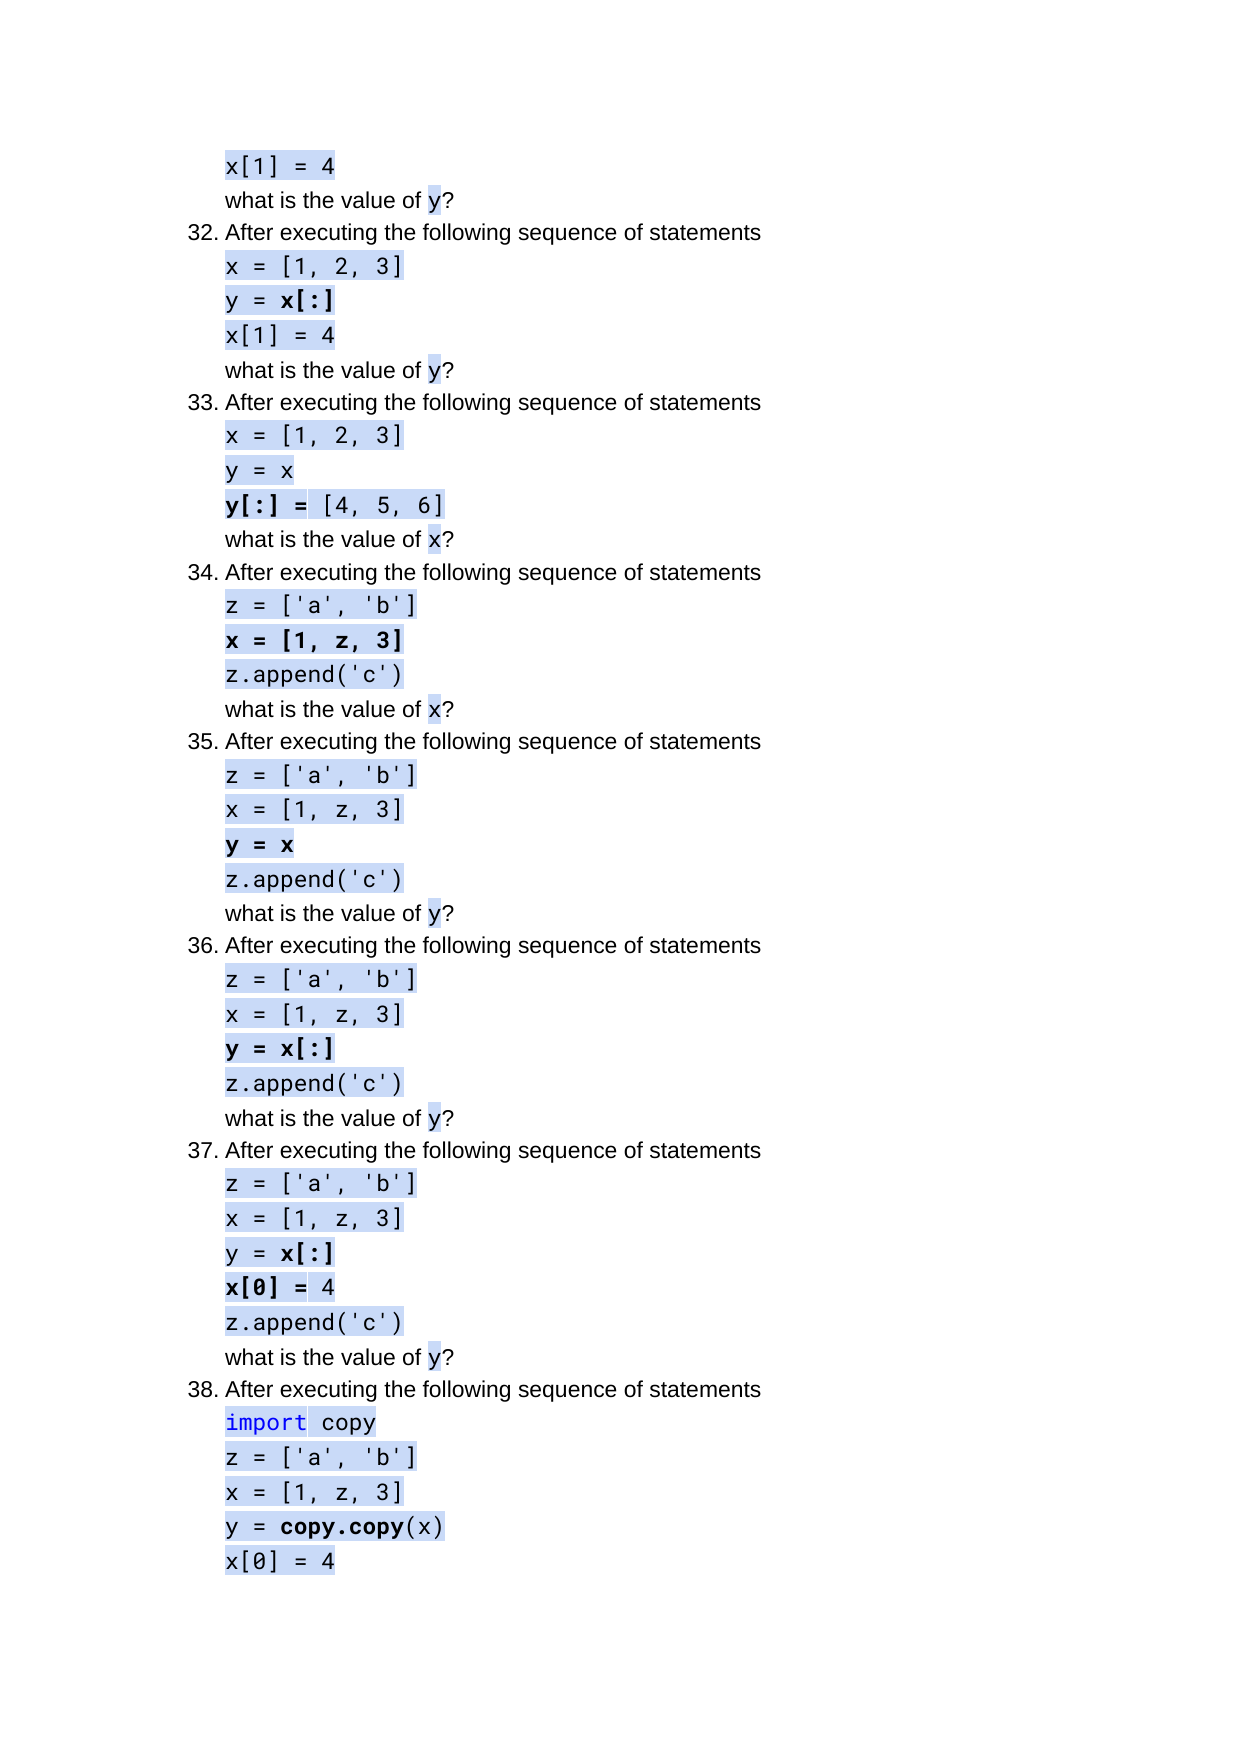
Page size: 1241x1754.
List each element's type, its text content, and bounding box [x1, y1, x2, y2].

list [187, 150, 1090, 215]
list After executing the following sequence of statements z = ['a', 'b'] x = [1, z, 3] y = x z.append('c') what is the value of y? [187, 728, 1090, 928]
list After executing the following sequence of statements x = [1, 2, 3] y = x y[:] = [4, 5, 6] what is the value of x? [187, 389, 1090, 554]
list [187, 1376, 1090, 1575]
list After executing the following sequence of statements x = [1, 2, 3] y = x[:] x[1] = 4 what is the value of y? [187, 219, 1090, 384]
list After executing the following sequence of statements z = ['a', 'b'] x = [1, z, 3] y = x[:] z.append('c') what is the value of y? [187, 932, 1090, 1132]
list After executing the following sequence of statements z = ['a', 'b'] x = [1, z, 3] z.append('c') what is the value of x? [187, 558, 1090, 724]
list After executing the following sequence of statements z = ['a', 'b'] x = [1, z, 3] y = x[:] x[0] = 4 z.append('c') what is the value of y? [187, 1137, 1090, 1371]
